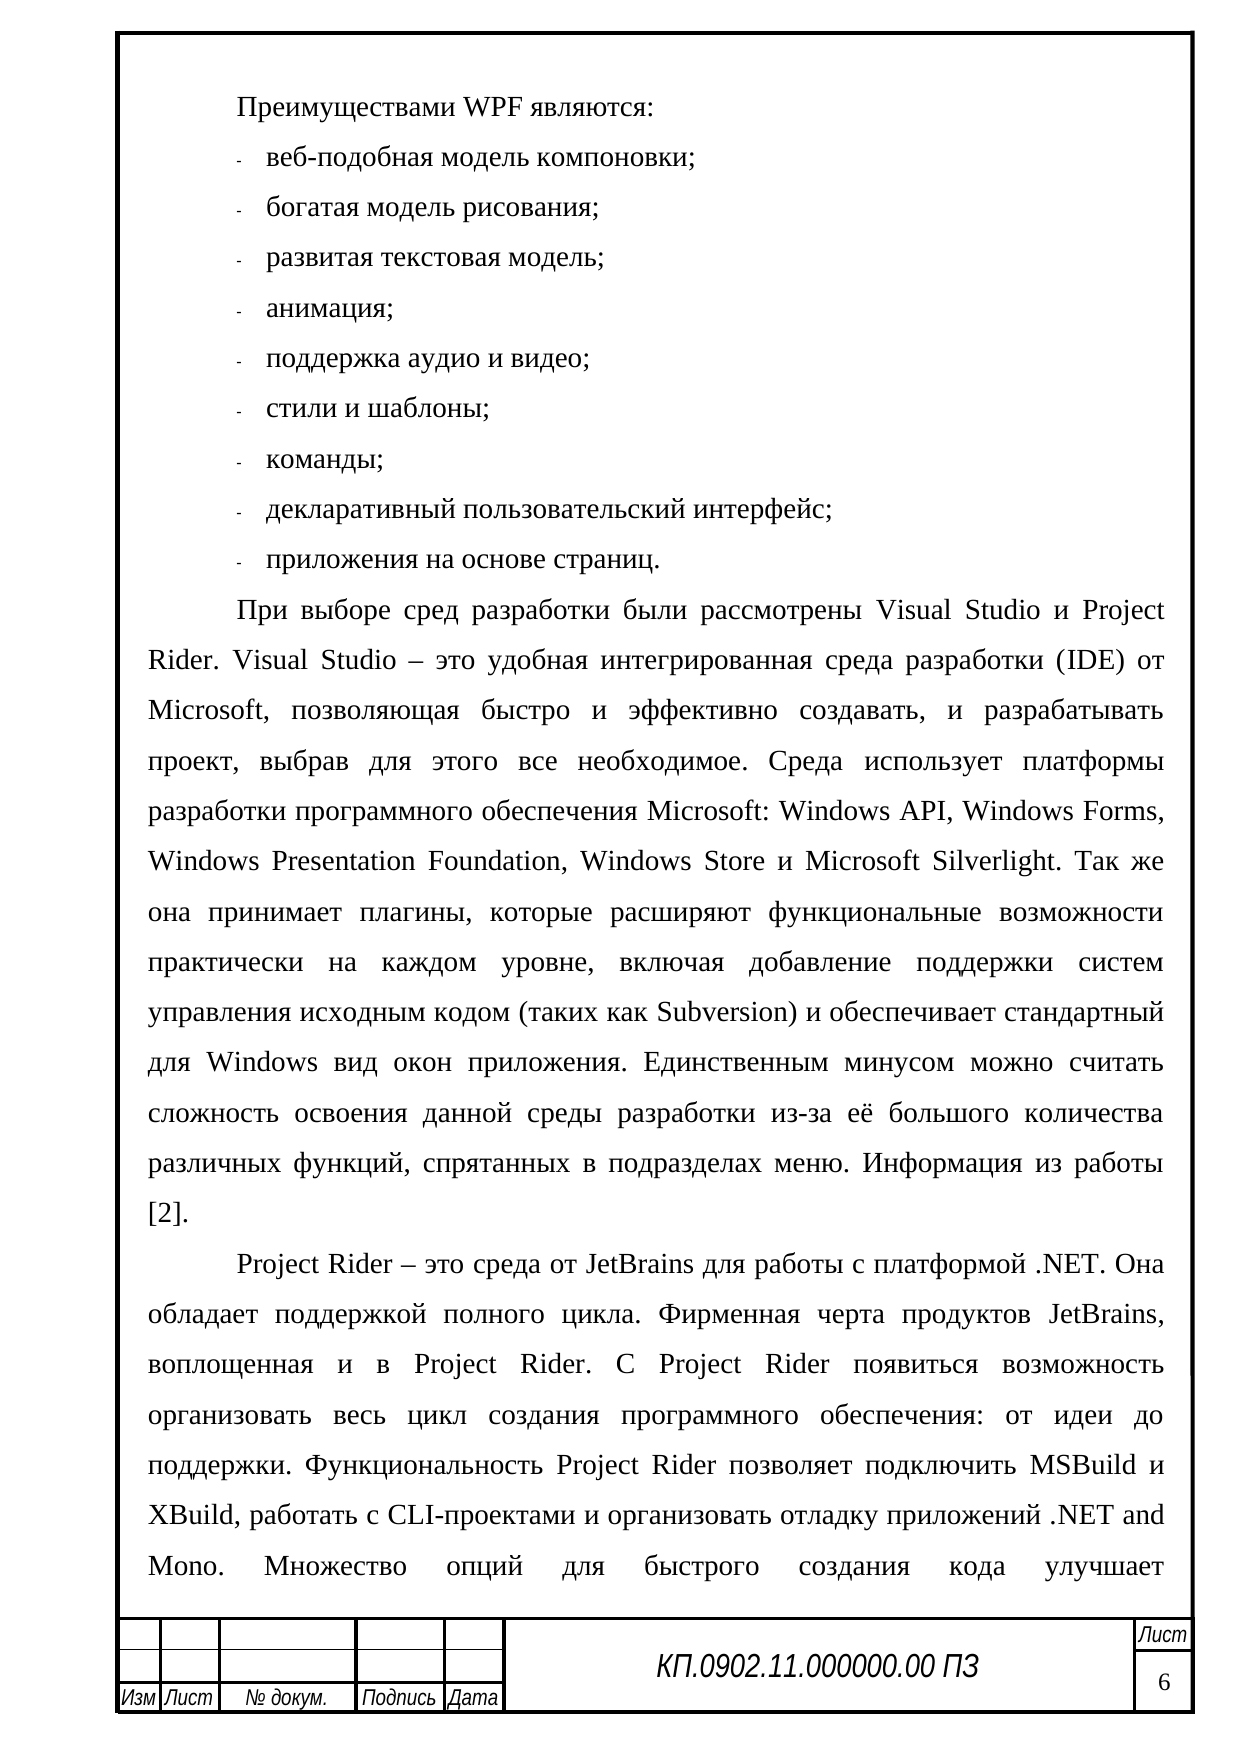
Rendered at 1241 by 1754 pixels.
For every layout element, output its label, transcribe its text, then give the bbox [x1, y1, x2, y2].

text При выборе сред разработки были рассмотрены Visual Studio и Project Rider. Visual Studio – это удобная интегрированная среда разработки (IDE) от Microsoft, позволяющая быстро и эффективно создавать, и разрабатывать проект, выбрав для этого все необходимое. Среда использует платформы разработки программного обеспечения Microsoft: Windows API, Windows Forms, Windows Presentation Foundation, Windows Store и Microsoft Silverlight. Так же она принимает плагины, которые расширяют функциональные возможности практически на каждом уровне, включая добавление поддержки систем управления исходным кодом (таких как Subversion) и обеспечивает стандартный для Windows вид окон приложения. Единственным минусом можно считать сложность освоения данной среды разработки из-за её большого количества различных функций, спрятанных в подразделах меню. Информация из работы [2]. [148, 592, 1164, 1229]
text богатая модель рисования; [148, 189, 1194, 223]
text декларативный пользовательский интерфейс; [148, 491, 1194, 525]
text стили и шаблоны; [148, 391, 1194, 424]
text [148, 1246, 1164, 1581]
text Преимуществами WPF являются: [148, 89, 1164, 122]
text развитая текстовая модель; [148, 239, 1194, 273]
text анимация; [148, 290, 1194, 323]
text команды; [148, 441, 1194, 474]
text приложения на основе страниц. [148, 541, 1194, 575]
text поддержка аудио и видео; [148, 340, 1194, 374]
text веб-подобная модель компоновки; [148, 139, 1194, 172]
